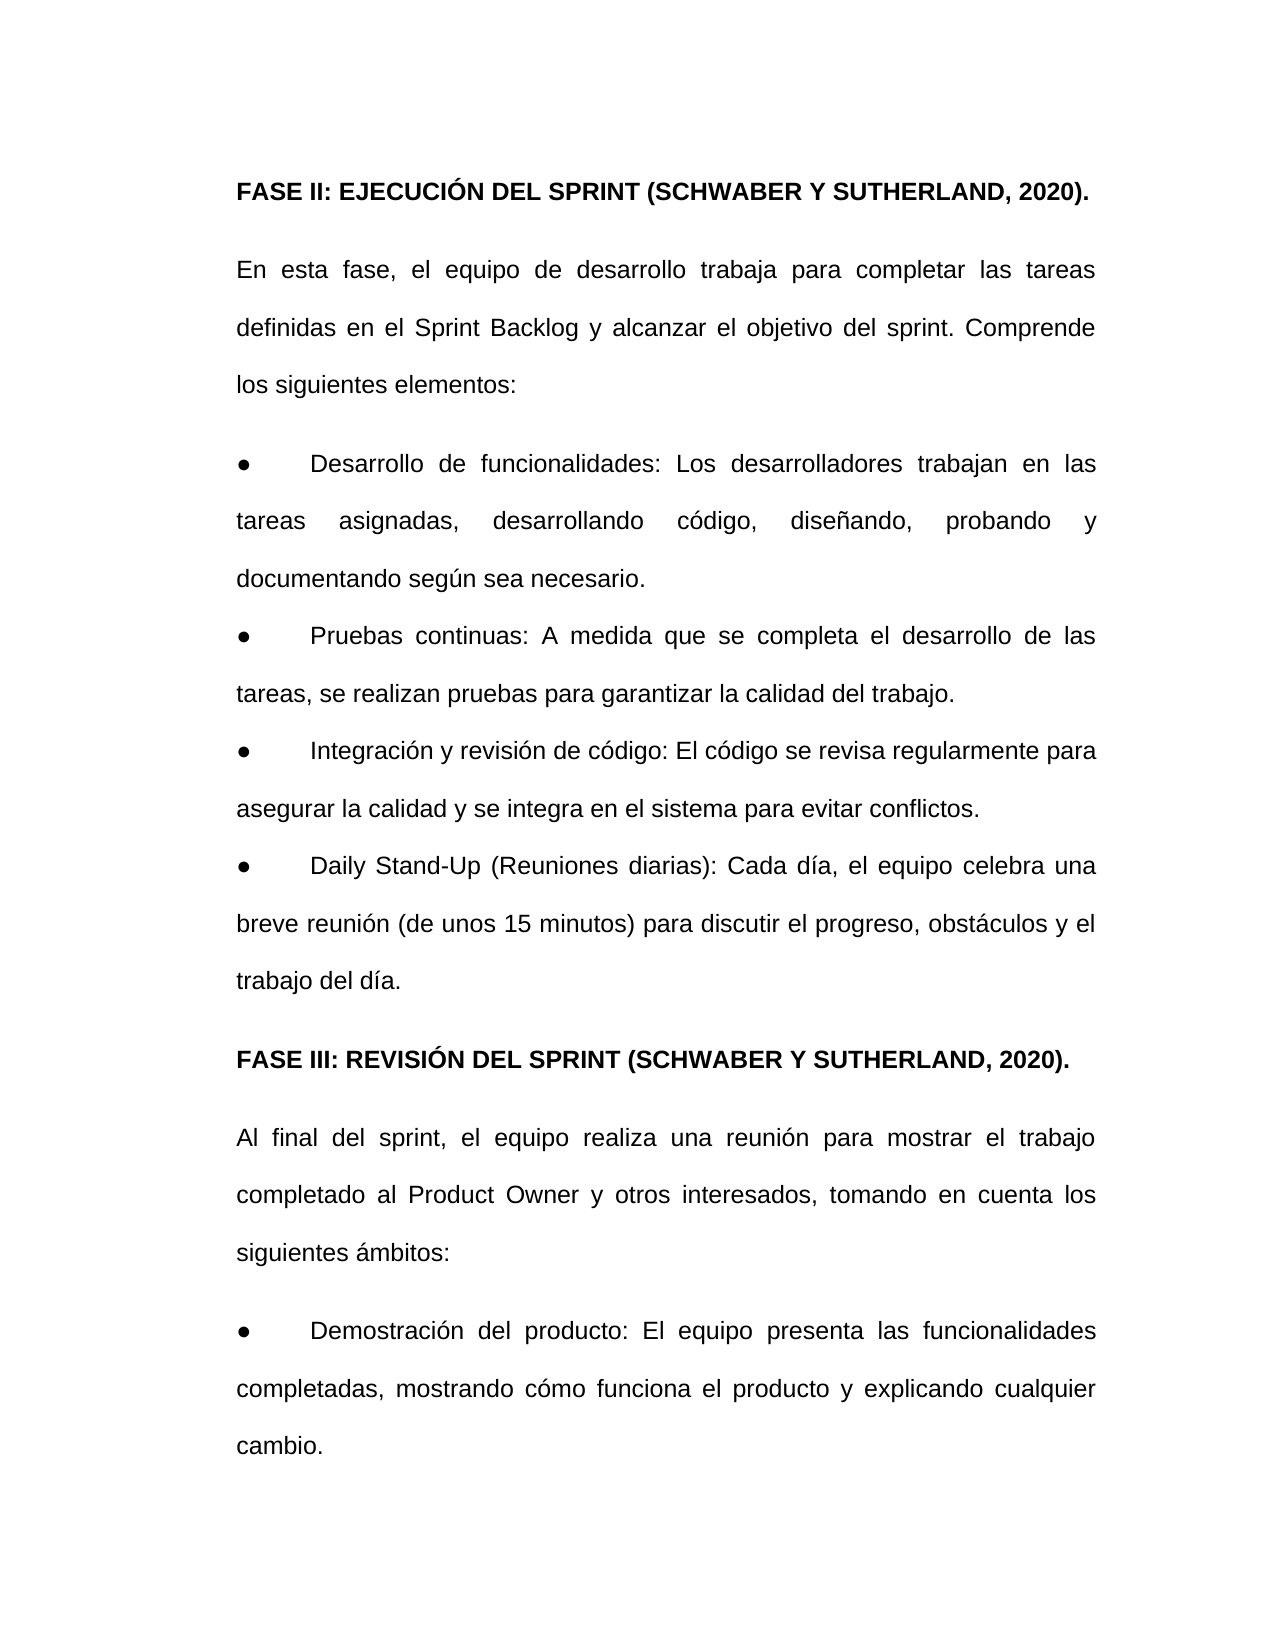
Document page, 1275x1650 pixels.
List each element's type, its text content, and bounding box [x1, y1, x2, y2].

text FASE II: EJECUCIÓN DEL SPRINT (SCHWABER Y SUTHERLAND, 2020). [236, 177, 1098, 206]
text En esta fase, el equipo de desarrollo trabaja para completar las tareas definidas en el Sprint Backlog y alcanzar el objetivo del sprint. Comprende los siguientes elementos: [236, 256, 1098, 399]
list Daily Stand-Up (Reuniones diarias): Cada día, el equipo celebra una breve reunión (de unos 15 minutos) para discutir el progreso, obstáculos y el trabajo del día. [236, 851, 1098, 995]
text Al final del sprint, el equipo realiza una reunión para mostrar el trabajo completado al Product Owner y otros interesados, tomando en cuenta los siguientes ámbitos: [236, 1123, 1098, 1267]
list Pruebas continuas: A medida que se completa el desarrollo de las tareas, se realizan pruebas para garantizar la calidad del trabajo. [236, 621, 1098, 708]
list Desarrollo de funcionalidades: Los desarrolladores trabajan en las tareas asignadas, desarrollando código, diseñando, probando y documentando según sea necesario. [236, 449, 1098, 593]
list Demostración del producto: El equipo presenta las funcionalidades completadas, mostrando cómo funciona el producto y explicando cualquier cambio. [236, 1316, 1098, 1460]
list Integración y revisión de código: El código se revisa regularmente para asegurar la calidad y se integra en el sistema para evitar conflictos. [236, 736, 1098, 823]
text FASE III: REVISIÓN DEL SPRINT (SCHWABER Y SUTHERLAND, 2020). [236, 1045, 1098, 1073]
